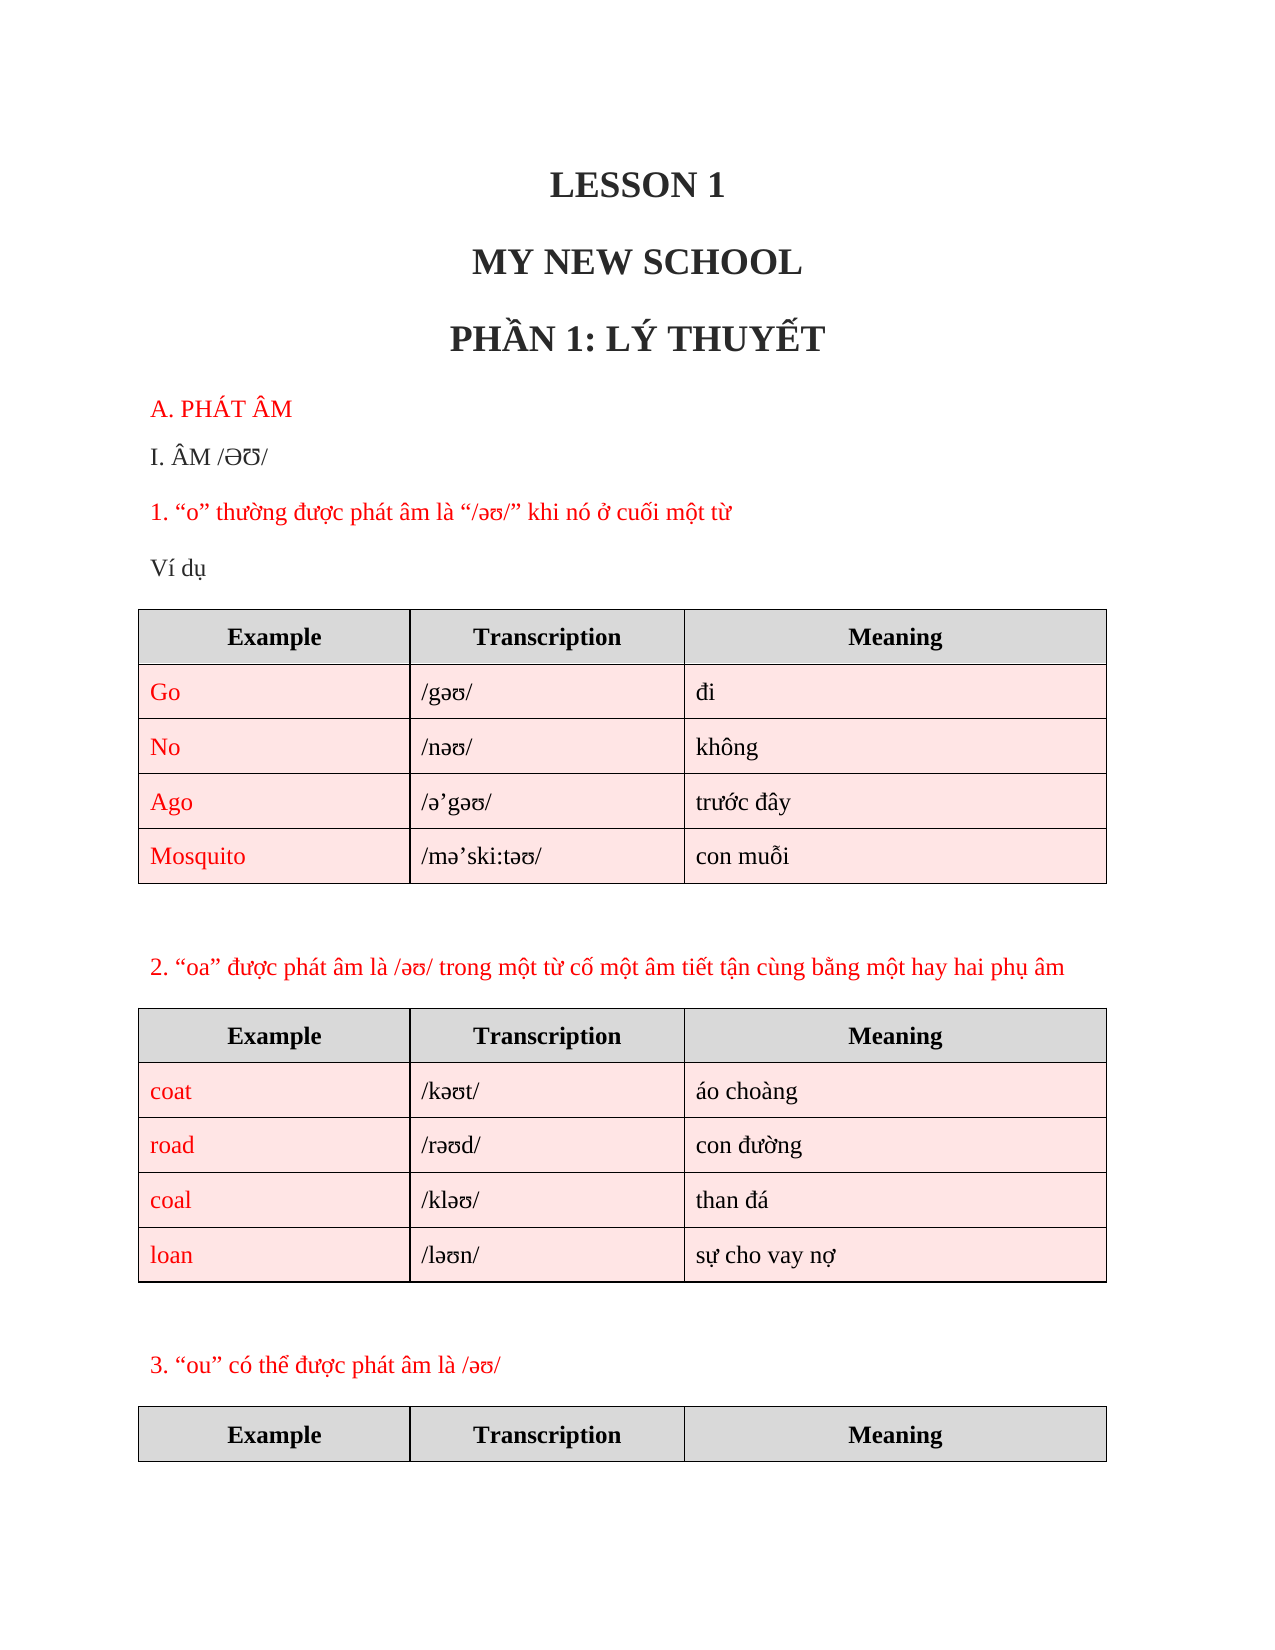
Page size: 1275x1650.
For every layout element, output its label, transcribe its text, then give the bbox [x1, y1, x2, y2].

table_header Meaning [685, 1407, 1106, 1461]
table_cell than đá [685, 1173, 1106, 1227]
table_header Meaning [685, 610, 1106, 663]
table_cell /kləʊ/ [411, 1173, 684, 1227]
table_header Transcription [411, 1009, 684, 1062]
text LESSON 1 [150, 162, 1125, 206]
table_cell Go [139, 665, 409, 718]
table_cell /gəʊ/ [411, 665, 684, 718]
table_cell road [139, 1118, 409, 1172]
table_cell loan [139, 1228, 409, 1281]
table_cell /rəʊd/ [411, 1118, 684, 1172]
table_header Example [139, 610, 409, 663]
table_cell No [139, 719, 409, 773]
table_header Example [139, 1407, 409, 1461]
table_cell sự cho vay nợ [685, 1228, 1106, 1281]
text 3. “ou” có thể được phát âm là /əʊ/ [150, 1351, 1125, 1379]
text 1. “o” thường được phát âm là “/əʊ/” khi nó ở cuối một từ [150, 497, 1125, 526]
table_cell con đường [685, 1118, 1106, 1172]
table_cell /mə’ski:təʊ/ [411, 829, 684, 883]
table_cell /kəʊt/ [411, 1063, 684, 1117]
table_cell con muỗi [685, 829, 1106, 883]
table_cell coal [139, 1173, 409, 1227]
table_cell /nəʊ/ [411, 719, 684, 773]
table_cell không [685, 719, 1106, 773]
table_cell coat [139, 1063, 409, 1117]
table_header Transcription [411, 610, 684, 663]
table_cell áo choàng [685, 1063, 1106, 1117]
table_cell /ə’gəʊ/ [411, 774, 684, 828]
text Ví dụ [150, 553, 1125, 582]
text A. PHÁT ÂM [150, 394, 1125, 423]
table_cell đi [685, 665, 1106, 718]
text PHẦN 1: LÝ THUYẾT [150, 317, 1125, 360]
text 2. “oa” được phát âm là /əʊ/ trong một từ cố một âm tiết tận cùng bằng một hay hai phụ âm [150, 952, 1125, 981]
table_header Meaning [685, 1009, 1106, 1062]
table_header Example [139, 1009, 409, 1062]
text MY NEW SCHOOL [150, 240, 1125, 283]
table_cell trước đây [685, 774, 1106, 828]
table_cell Ago [139, 774, 409, 828]
table_header Transcription [411, 1407, 684, 1461]
table_cell Mosquito [139, 829, 409, 883]
text I. ÂM /ƏƱ/ [150, 442, 1125, 471]
table_cell /ləʊn/ [411, 1228, 684, 1281]
